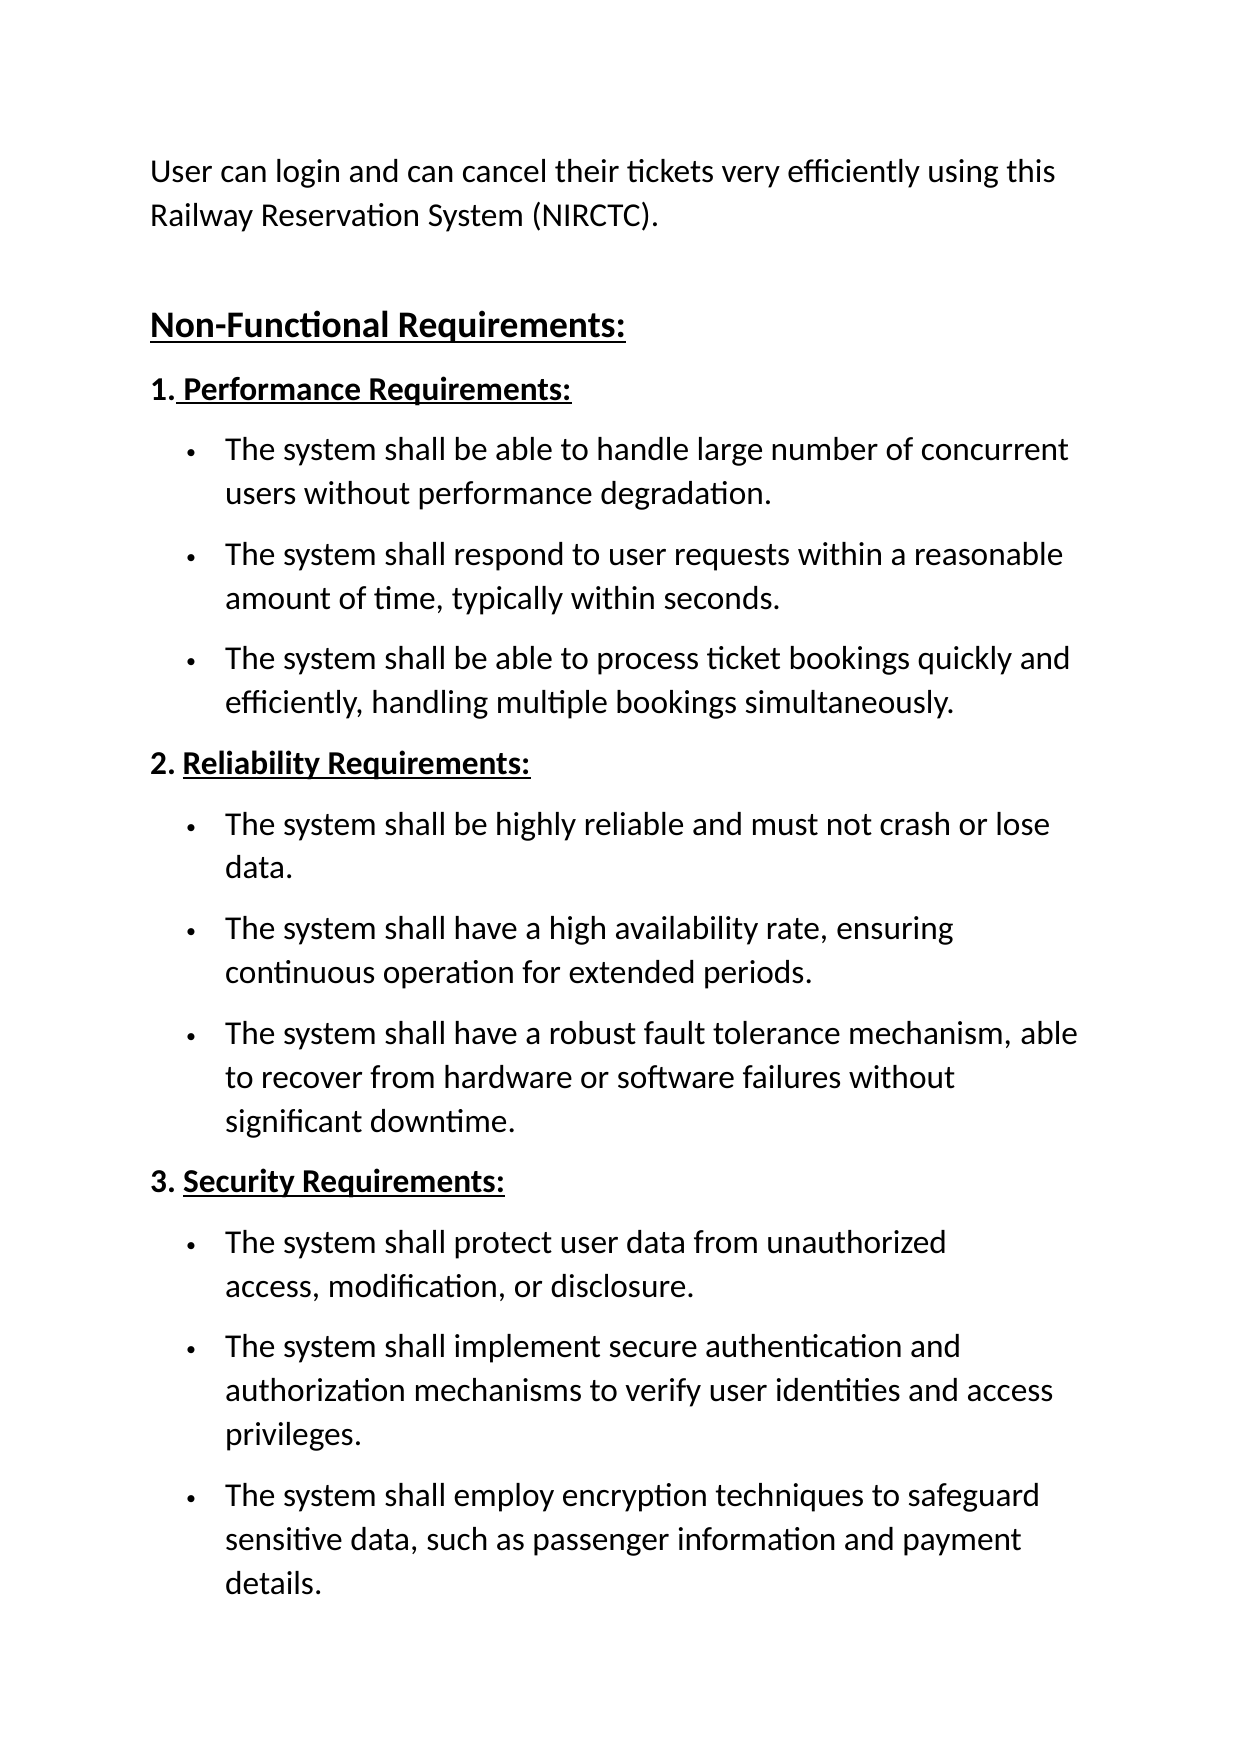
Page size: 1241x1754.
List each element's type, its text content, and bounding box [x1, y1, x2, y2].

list The system shall be highly reliable and must not crash or lose data. [187, 803, 1090, 887]
list The system shall respond to user requests within a reasonable amount of time, typically within seconds. [187, 533, 1090, 617]
text 3. Security Requirements: [150, 1160, 1090, 1201]
list The system shall employ encryption techniques to safeguard sensitive data, such as passenger information and payment details. [187, 1474, 1090, 1603]
list The system shall protect user data from unauthorized access, modification, or disclosure. [187, 1221, 1090, 1306]
text 2. Reliability Requirements: [150, 742, 1090, 783]
list The system shall have a high availability rate, ensuring continuous operation for extended periods. [187, 907, 1090, 992]
list The system shall implement secure authentication and authorization mechanisms to verify user identities and access privileges. [187, 1326, 1090, 1454]
list The system shall be able to handle large number of concurrent users without performance degradation. [187, 428, 1090, 513]
text 1. Performance Requirements: [150, 368, 1090, 408]
text Non-Functional Requirements: [150, 301, 1090, 347]
list The system shall be able to process ticket bookings quickly and efficiently, handling multiple bookings simultaneously. [187, 637, 1090, 722]
text User can login and can cancel their tickets very efficiently using this Railway Reservation System (NIRCTC). [150, 150, 1090, 235]
list The system shall have a robust fault tolerance mechanism, able to recover from hardware or software failures without significant downtime. [187, 1012, 1090, 1140]
